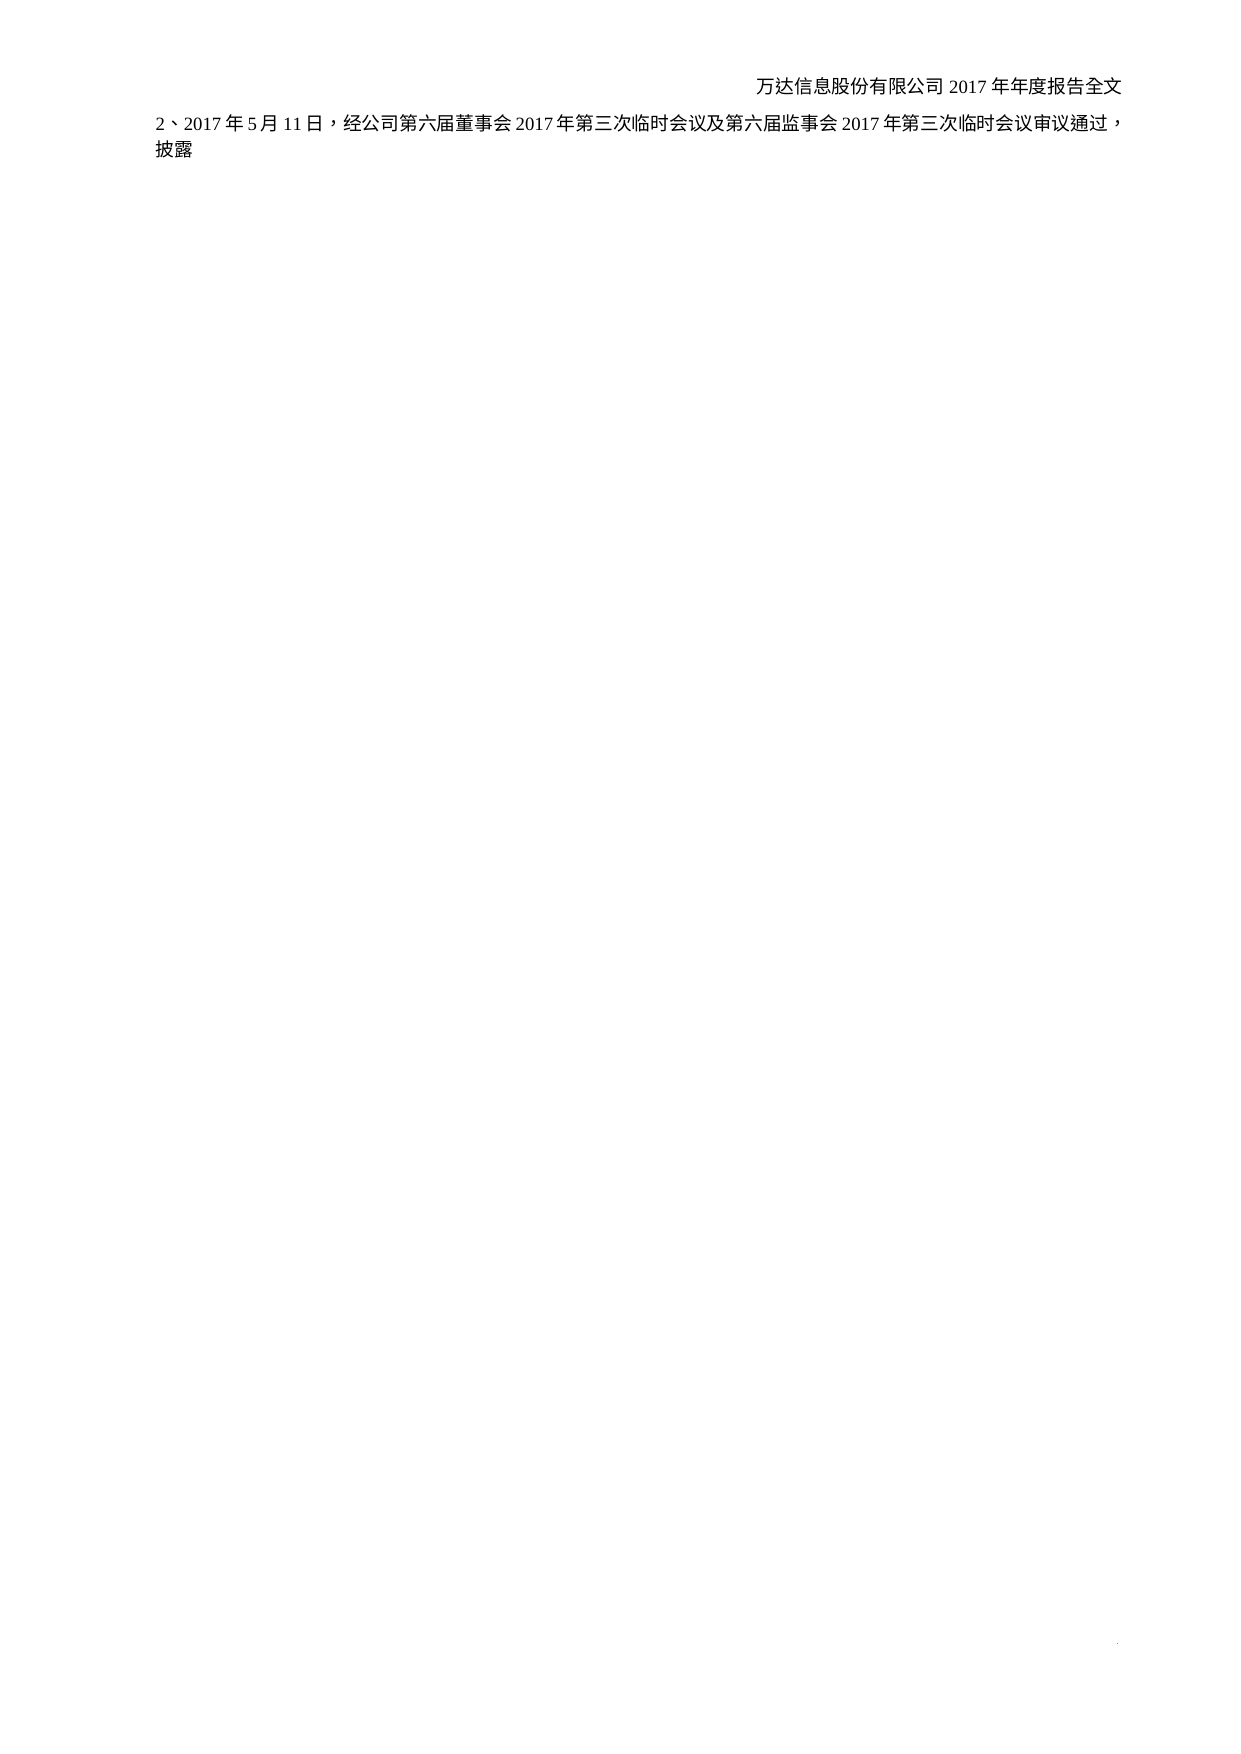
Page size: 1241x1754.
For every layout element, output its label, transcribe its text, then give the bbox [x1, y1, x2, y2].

text 2、2017年5月11日，经公司第六届董事会2017年第三次临时会议及第六届监事会2017年第三次临时会议审议通过，披露 [155, 110, 1142, 161]
